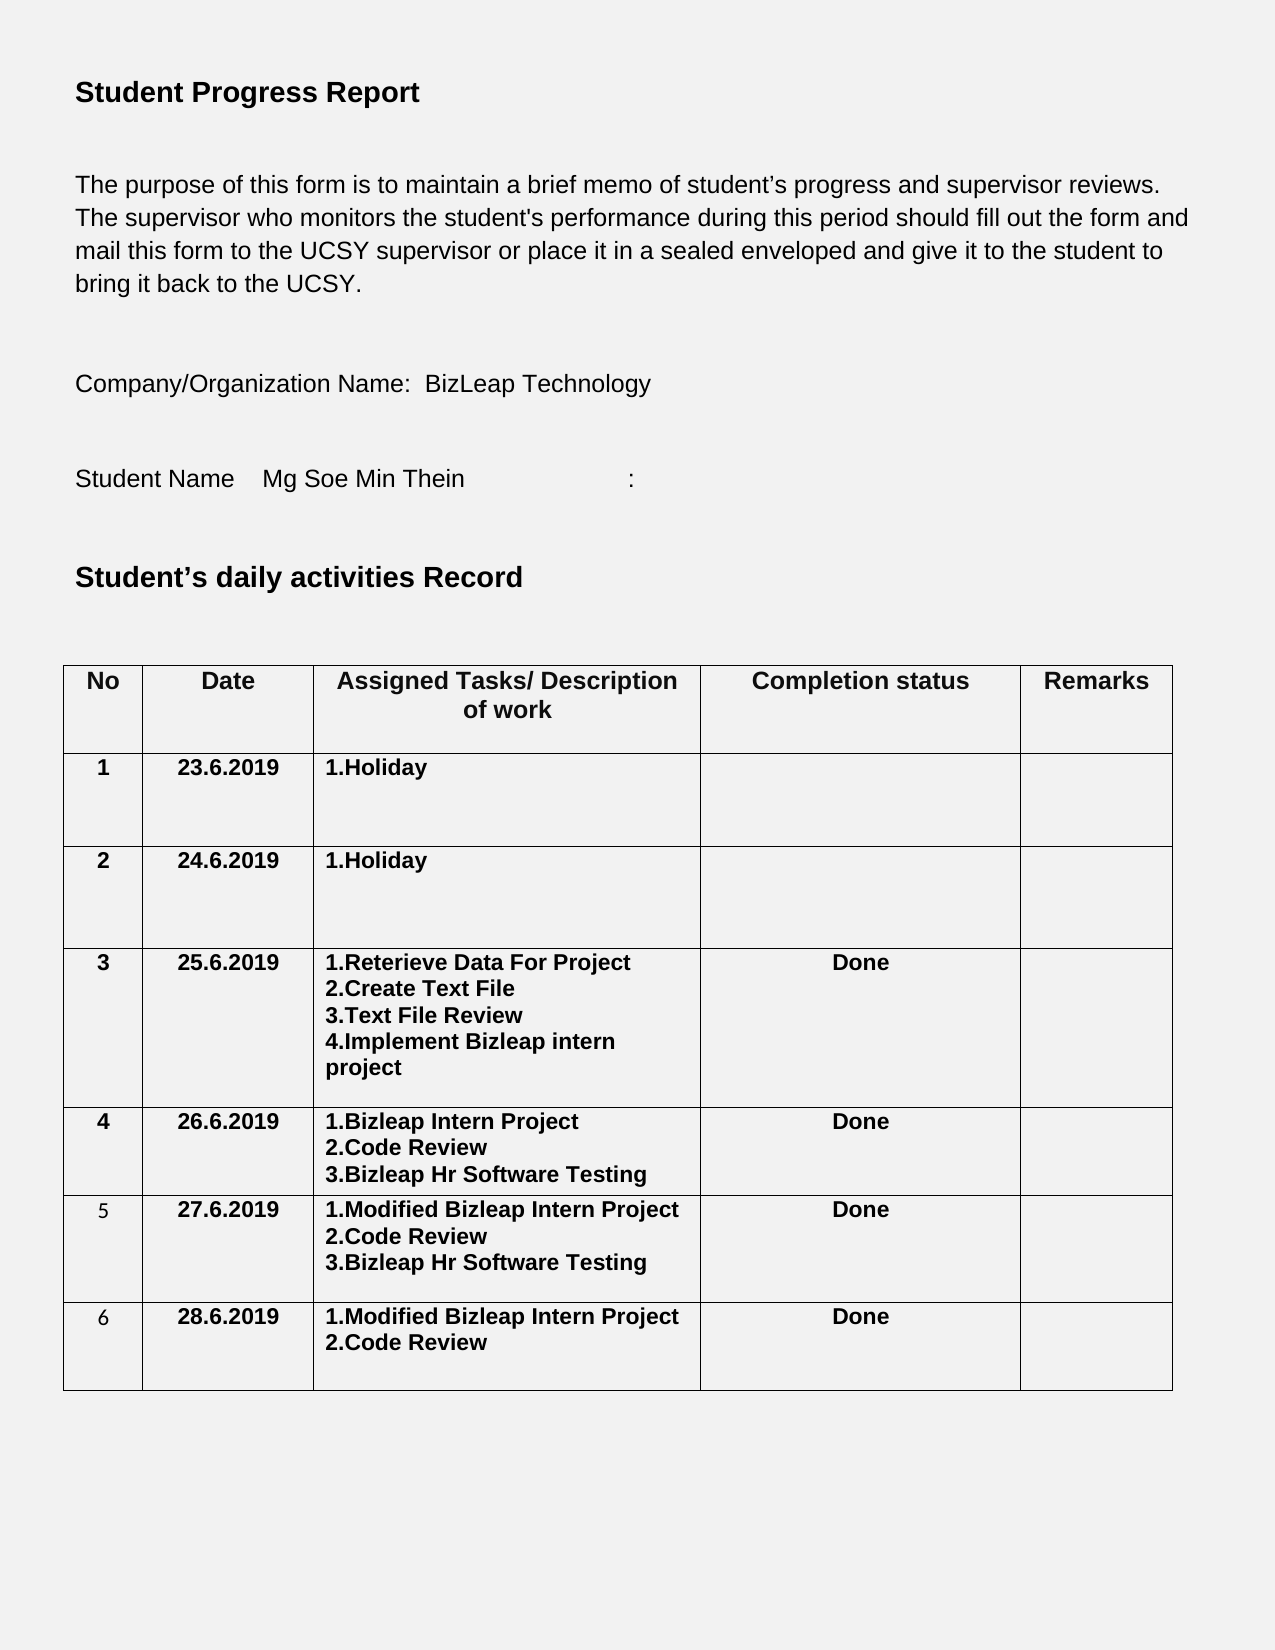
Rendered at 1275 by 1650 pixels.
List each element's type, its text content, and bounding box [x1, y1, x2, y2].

table_cell 1.Modified Bizleap Intern Project 2.Code Review [314, 1303, 700, 1390]
table_cell 5 [64, 1196, 142, 1302]
table_cell 1.Bizleap Intern Project 2.Code Review 3.Bizleap Hr Software Testing [314, 1108, 700, 1195]
table_cell [701, 847, 1020, 948]
table_header Completion status [701, 666, 1020, 753]
table_cell Done [701, 949, 1020, 1107]
table_header Assigned Tasks/ Description of work [314, 666, 700, 753]
table_header Date [143, 666, 313, 753]
table_cell [1021, 1196, 1172, 1302]
table_cell 6 [64, 1303, 142, 1390]
table_cell Done [701, 1303, 1020, 1390]
table_cell [1021, 754, 1172, 846]
table_cell [1021, 847, 1172, 948]
table_cell 26.6.2019 [143, 1108, 313, 1195]
table_cell 1.Reterieve Data For Project 2.Create Text File 3.Text File Review 4.Implement Bizleap intern project [314, 949, 700, 1107]
table_cell 4 [64, 1108, 142, 1195]
table_cell 1.Holiday [314, 847, 700, 948]
text Student Progress Report [75, 75, 1200, 108]
table_cell [701, 754, 1020, 846]
table_cell 1 [64, 754, 142, 846]
text Company/Organization Name: BizLeap Technology [75, 369, 1200, 397]
table_header Remarks [1021, 666, 1172, 753]
table_cell [1021, 1108, 1172, 1195]
table_cell 3 [64, 949, 142, 1107]
table_cell 1.Holiday [314, 754, 700, 846]
table_header No [64, 666, 142, 753]
table_cell 25.6.2019 [143, 949, 313, 1107]
table_cell 23.6.2019 [143, 754, 313, 846]
table_cell [1021, 1303, 1172, 1390]
text Student’s daily activities Record [75, 559, 1200, 593]
table_cell 27.6.2019 [143, 1196, 313, 1302]
table_cell 28.6.2019 [143, 1303, 313, 1390]
table_cell Done [701, 1108, 1020, 1195]
text The purpose of this form is to maintain a brief memo of student’s progress and supervisor reviews. The supervisor who monitors the student's performance during this period should fill out the form and mail this form to the UCSY supervisor or place it in a sealed enveloped and give it to the student to bring it back to the UCSY. [75, 170, 1200, 298]
table_cell Done [701, 1196, 1020, 1302]
table_cell 1.Modified Bizleap Intern Project 2.Code Review 3.Bizleap Hr Software Testing [314, 1196, 700, 1302]
table_cell 24.6.2019 [143, 847, 313, 948]
table_cell [1021, 949, 1172, 1107]
table_cell 2 [64, 847, 142, 948]
text Student Name Mg Soe Min Thein : [75, 464, 1200, 493]
